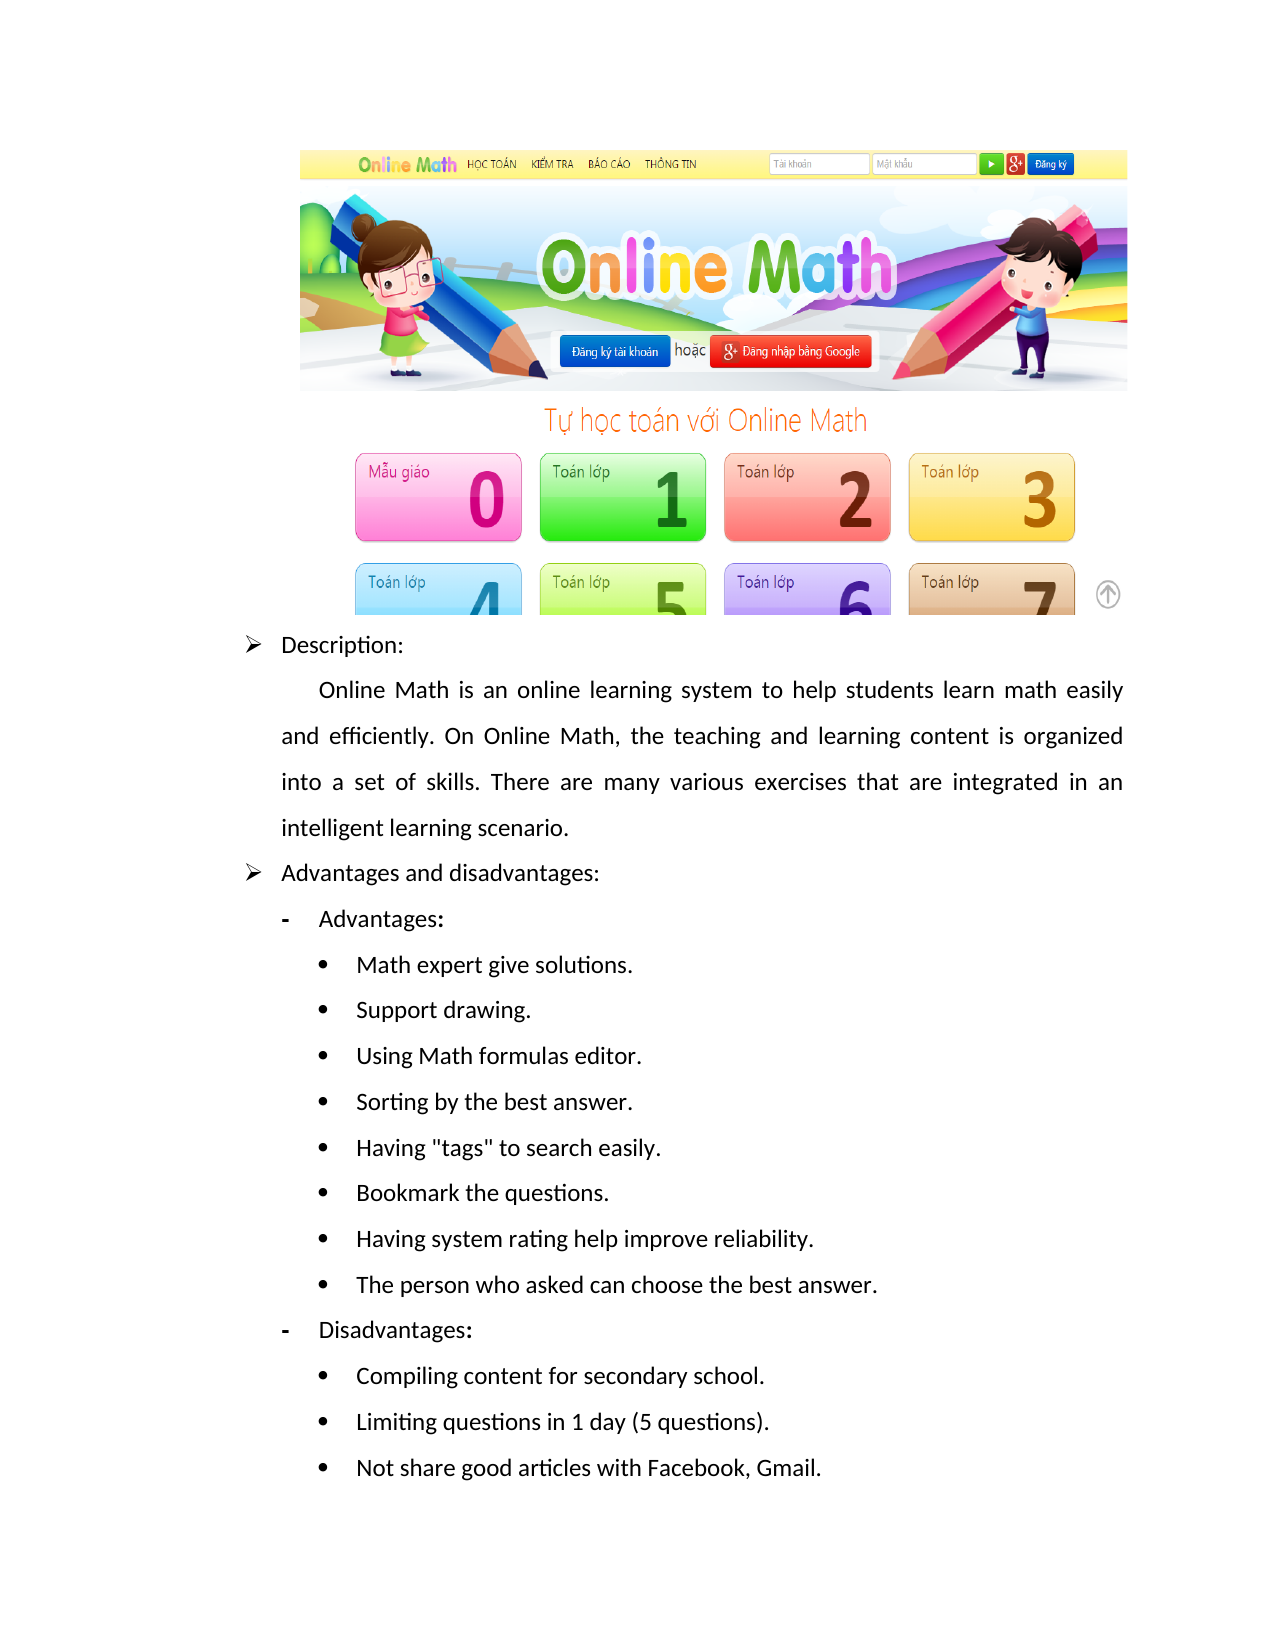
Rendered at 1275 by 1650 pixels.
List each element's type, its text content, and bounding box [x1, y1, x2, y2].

list Disadvantages: [281, 1315, 1125, 1345]
list Limiting questions in 1 day (5 questions). [319, 1406, 1125, 1437]
list Having system rating help improve reliability. [319, 1223, 1125, 1254]
picture [300, 150, 1128, 615]
list Description: [244, 629, 1125, 659]
list Having "tags" to search easily. [319, 1132, 1125, 1162]
list Support drawing. [319, 994, 1125, 1025]
list Sorting by the best answer. [319, 1086, 1125, 1117]
list Bookmark the questions. [319, 1177, 1125, 1208]
list Online Math is an online learning system to help students learn math easily and efficiently. On Online Math, the teaching and learning content is organized into a set of skills. There are many various exercises that are integrated in an intelligent learning scenario. [281, 674, 1125, 842]
list Compiling content for secondary school. [319, 1360, 1125, 1391]
list Not share good articles with Facebook, Gmail. [319, 1452, 1125, 1482]
list Math expert give solutions. [319, 949, 1125, 979]
list Advantages: [281, 903, 1125, 934]
list Using Math formulas editor. [319, 1040, 1125, 1071]
list The person who asked can choose the best answer. [319, 1269, 1125, 1299]
list Advantages and disadvantages: [244, 857, 1125, 888]
